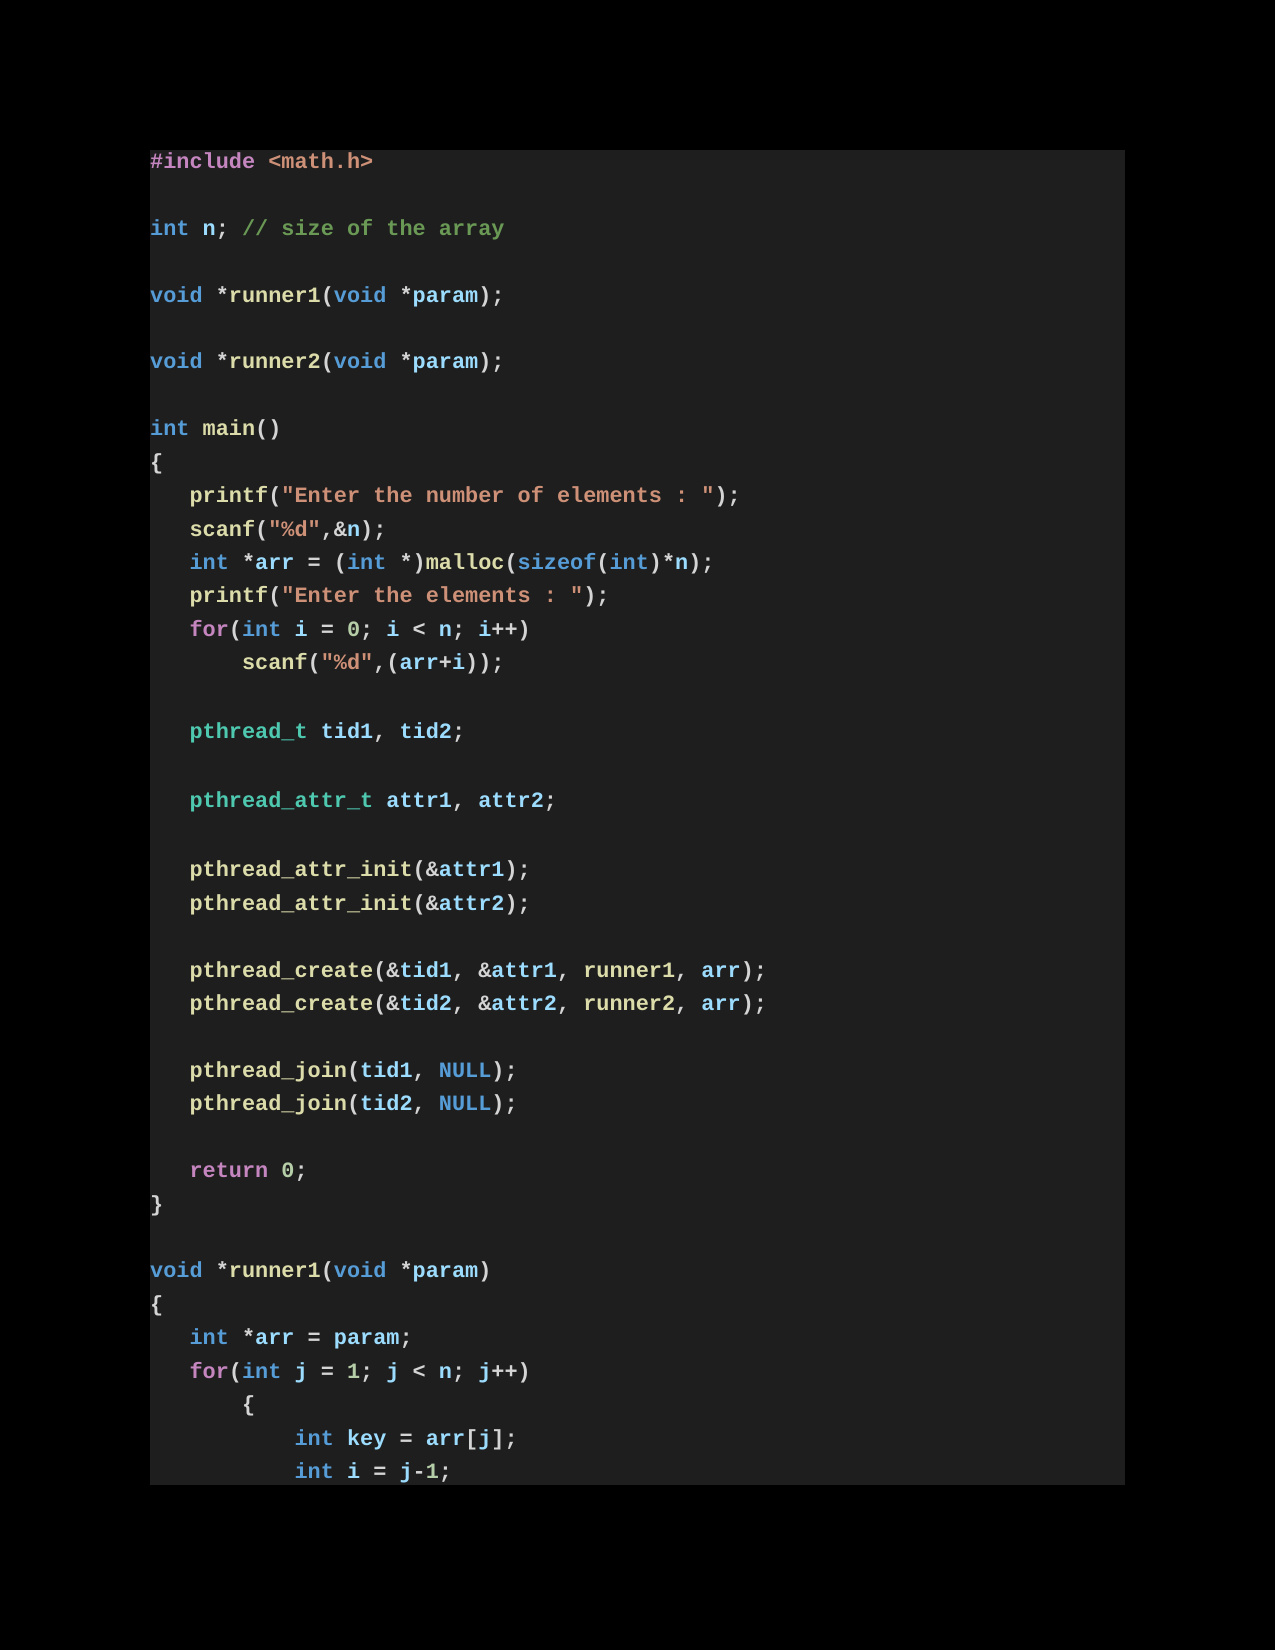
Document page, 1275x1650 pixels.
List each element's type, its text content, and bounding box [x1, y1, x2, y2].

text scanf("%d",&n); [150, 518, 1125, 543]
text int main() [150, 417, 1125, 442]
text int key = arr[j]; [150, 1427, 1125, 1452]
text printf("Enter the number of elements : "); [150, 484, 1125, 509]
text void *runner2(void *param); [150, 351, 1125, 375]
text { [150, 451, 1125, 476]
text pthread_attr_init(&attr1); [150, 858, 1125, 883]
text pthread_attr_t attr1, attr2; [150, 789, 1125, 814]
text printf("Enter the elements : "); [150, 585, 1125, 609]
text for(int i = 0; i < n; i++) [150, 618, 1125, 643]
text pthread_create(&tid2, &attr2, runner2, arr); [150, 992, 1125, 1017]
text void *runner1(void *param) [150, 1260, 1125, 1284]
text int i = j-1; [150, 1460, 1125, 1485]
text int n; // size of the array [150, 217, 1125, 242]
text return 0; [150, 1159, 1125, 1184]
text pthread_join(tid2, NULL); [150, 1092, 1125, 1117]
text void *runner1(void *param); [150, 284, 1125, 308]
text pthread_create(&tid1, &attr1, runner1, arr); [150, 959, 1125, 983]
text int *arr = (int *)malloc(sizeof(int)*n); [150, 551, 1125, 576]
text scanf("%d",(arr+i)); [150, 652, 1125, 676]
text { [150, 1393, 1125, 1418]
text pthread_attr_init(&attr2); [150, 892, 1125, 917]
text int *arr = param; [150, 1327, 1125, 1351]
text pthread_t tid1, tid2; [150, 721, 1125, 745]
text #include <math.h> [150, 150, 1125, 175]
text pthread_join(tid1, NULL); [150, 1059, 1125, 1084]
text for(int j = 1; j < n; j++) [150, 1360, 1125, 1385]
text { [150, 1293, 1125, 1318]
text } [150, 1193, 1125, 1218]
